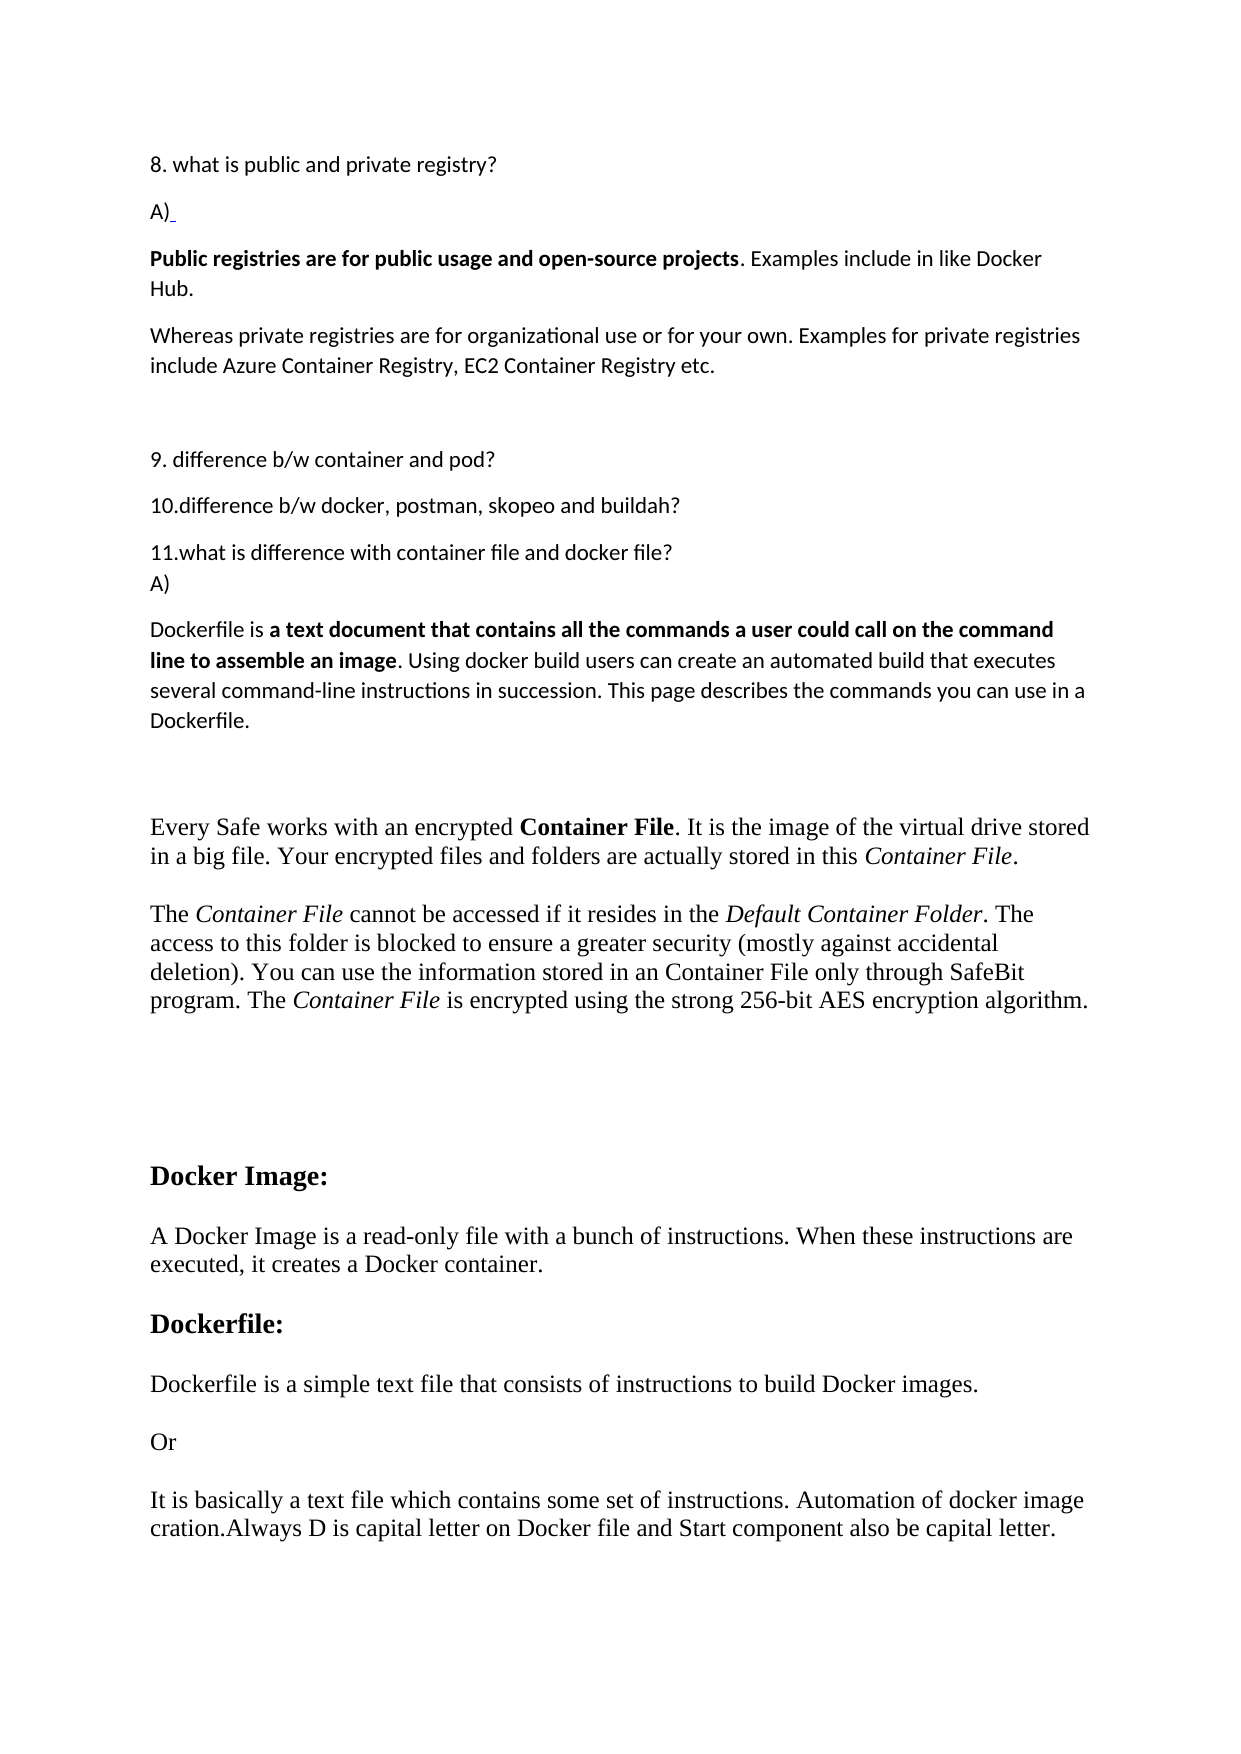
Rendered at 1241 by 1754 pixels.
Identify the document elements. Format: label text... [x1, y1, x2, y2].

text Every Safe works with an encrypted Container File. It is the image of the virtual drive stored in a big file. Your encrypted files and folders are actually stored in this Container File. [150, 812, 1090, 870]
text Or [150, 1427, 1090, 1456]
text Dockerfile is a simple text file that consists of instructions to build Docker images. [150, 1369, 1090, 1398]
text It is basically a text file which contains some set of instructions. Automation of docker image cration.Always D is capital letter on Docker file and Start component also be capital letter. [150, 1485, 1090, 1542]
text A) [150, 197, 1090, 225]
text 11.what is difference with container file and docker file? A) [150, 538, 1090, 597]
subtitle Dockerfile: [150, 1307, 1090, 1340]
text Public registries are for public usage and open-source projects. Examples include in like Docker Hub. [150, 244, 1090, 302]
text Whereas private registries are for organizational use or for your own. Examples for private registries include Azure Container Registry, EC2 Container Registry etc. [150, 321, 1090, 379]
text The Container File cannot be accessed if it resides in the Default Container Folder. The access to this folder is blocked to ensure a greater security (mostly against accidental deletion). You can use the information stored in an Container File only through SafeBit program. The Container File is encrypted using the strong 256-bit AES encryption algorithm. [150, 899, 1090, 1014]
text 9. difference b/w container and pod? [150, 445, 1090, 473]
text A Docker Image is a read-only file with a bunch of instructions. When these instructions are executed, it creates a Docker container. [150, 1221, 1090, 1278]
subtitle Docker Image: [150, 1159, 1090, 1192]
text 10.difference b/w docker, postman, skopeo and buildah? [150, 492, 1090, 520]
text Dockerfile is a text document that contains all the commands a user could call on the command line to assemble an image. Using docker build users can create an automated build that executes several command-line instructions in succession. This page describes the commands you can use in a Dockerfile. [150, 616, 1090, 734]
text 8. what is public and private registry? [150, 150, 1090, 178]
